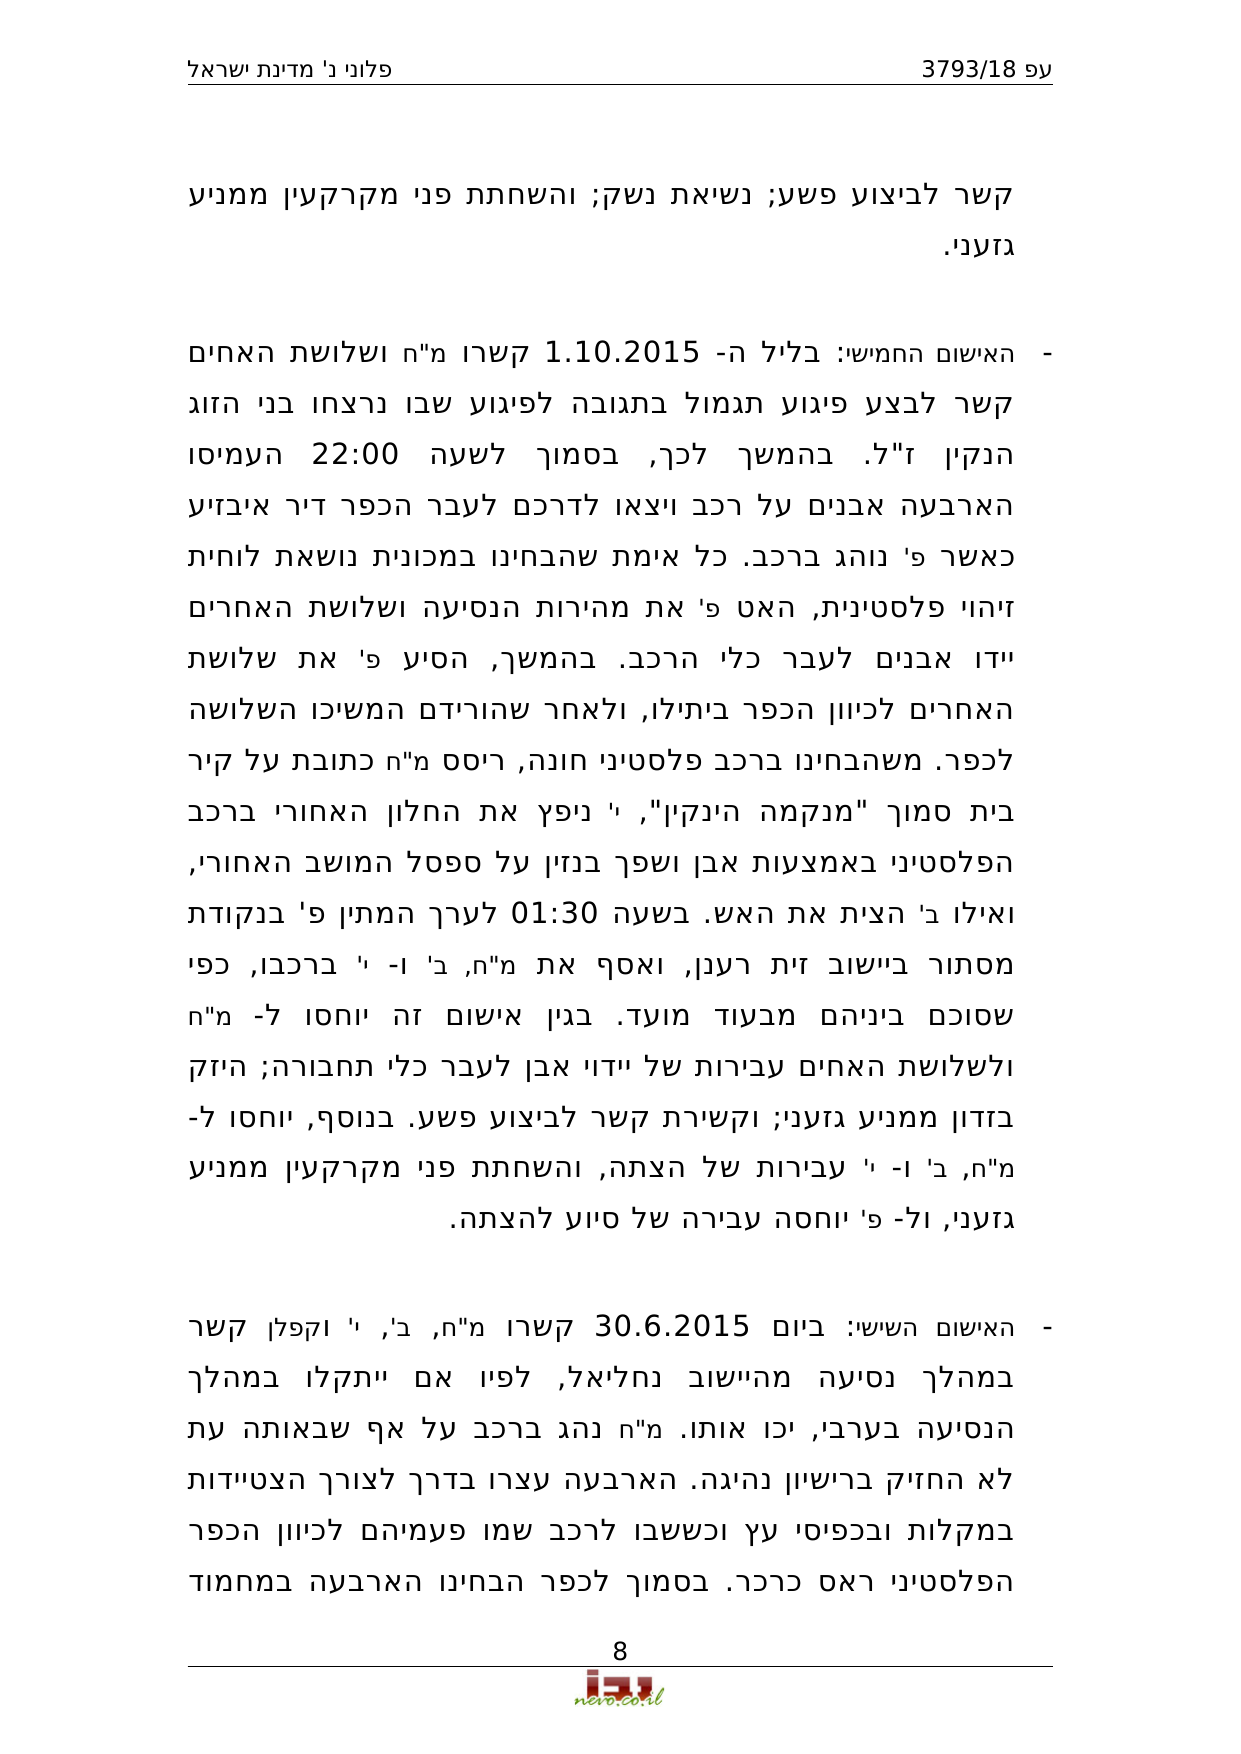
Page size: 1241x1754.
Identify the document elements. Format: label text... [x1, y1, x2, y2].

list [187, 177, 1053, 262]
picture [574, 1669, 666, 1707]
list האישום החמישי: בליל ה- 1.10.2015 קשרו מ"ח ושלושת האחים קשר לבצע פיגוע תגמול בתגובה לפיגוע שבו נרצחו בני הזוג הנקין ז"ל. בהמשך לכך, בסמוך לשעה 22:00 העמיסו הארבעה אבנים על רכב ויצאו לדרכם לעבר הכפר דיר איבזיע כאשר פ' נוהג ברכב. כל אימת שהבחינו במכונית נושאת לוחית זיהוי פלסטינית, האט פ' את מהירות הנסיעה ושלושת האחרים יידו אבנים לעבר כלי הרכב. בהמשך, הסיע פ' את שלושת האחרים לכיוון הכפר ביתילו, ולאחר שהורידם המשיכו השלושה לכפר. משהבחינו ברכב פלסטיני חונה, ריסס מ"ח כתובת על קיר בית סמוך "מנקמה הינקין", י' ניפץ את החלון האחורי ברכב הפלסטיני באמצעות אבן ושפך בנזין על ספסל המושב האחורי, ואילו ב' הצית את האש. בשעה 01:30 לערך המתין פ' בנקודת מסתור ביישוב זית רענן, ואסף את מ"ח, ב' ו- י' ברכבו, כפי שסוכם ביניהם מבעוד מועד. בגין אישום זה יוחסו ל- מ"ח ולשלושת האחים עבירות של יידוי אבן לעבר כלי תחבורה; היזק בזדון ממניע גזעני; וקשירת קשר לביצוע פשע. בנוסף, יוחסו ל- מ"ח, ב' ו- י' עבירות של הצתה, והשחתת פני מקרקעין ממניע גזעני, ול- פ' יוחסה עבירה של סיוע להצתה. [187, 336, 1053, 1236]
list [187, 1309, 1053, 1598]
